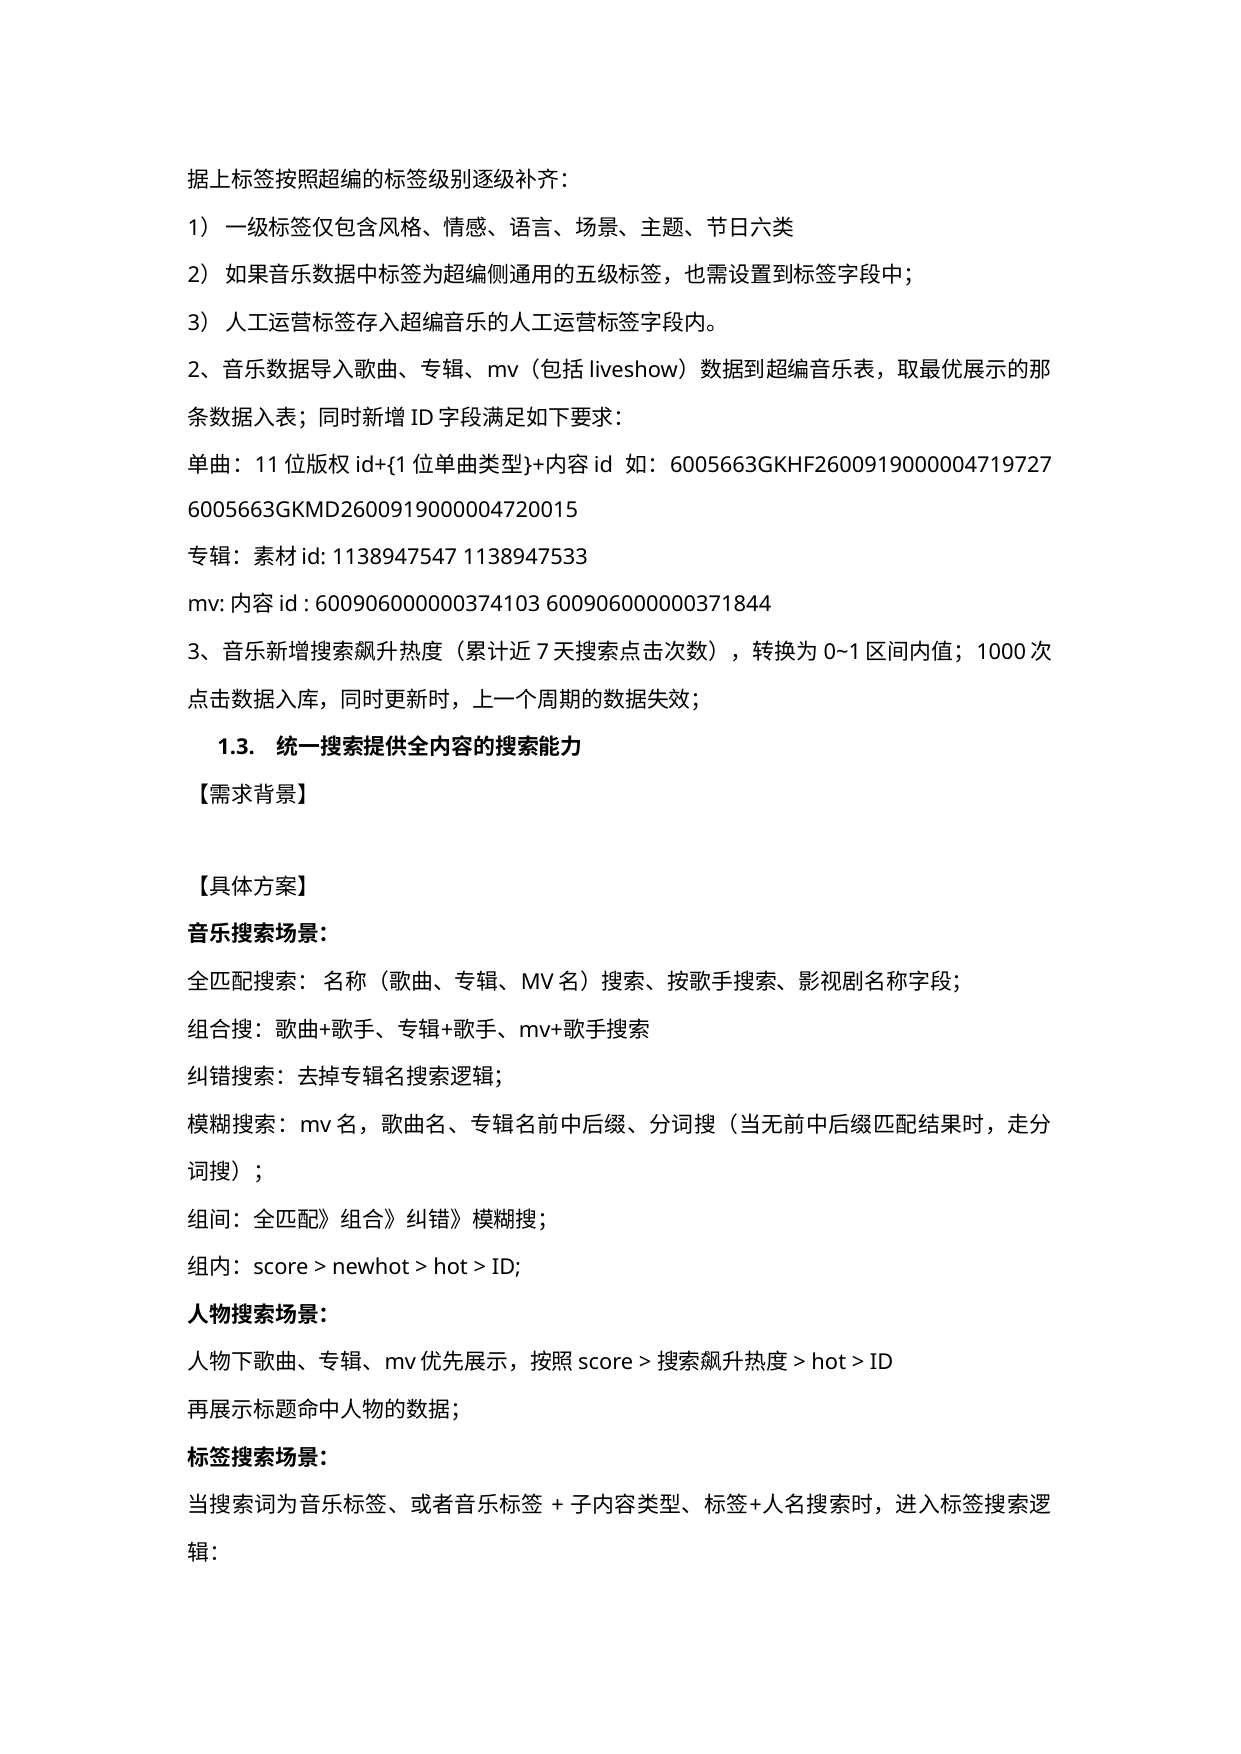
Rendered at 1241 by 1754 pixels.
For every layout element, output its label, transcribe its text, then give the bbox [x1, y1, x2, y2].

text 音乐搜索场景： [187, 916, 1053, 948]
text 组内：score > newhot > hot > ID; [187, 1249, 1053, 1281]
text 人物下歌曲、专辑、mv优先展示，按照score > 搜索飙升热度 > hot > ID [187, 1344, 1053, 1376]
text 组间：全匹配》组合》纠错》模糊搜； [187, 1202, 1053, 1233]
list 人工运营标签存入超编音乐的人工运营标签字段内。 [187, 305, 1053, 336]
text 【需求背景】 [187, 777, 1053, 808]
text 模糊搜索：mv名，歌曲名、专辑名前中后缀、分词搜（当无前中后缀匹配结果时，走分词搜）； [187, 1107, 1053, 1186]
subtitle 统一搜索提供全内容的搜索能力 [217, 729, 1053, 761]
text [187, 162, 1053, 194]
text 2、音乐数据导入歌曲、专辑、mv（包括liveshow）数据到超编音乐表，取最优展示的那条数据入表；同时新增ID字段满足如下要求： [187, 352, 1053, 432]
text 纠错搜索：去掉专辑名搜索逻辑； [187, 1059, 1053, 1091]
text 当搜索词为音乐标签、或者音乐标签 + 子内容类型、标签+人名搜索时，进入标签搜索逻辑： [187, 1487, 1053, 1566]
text 再展示标题命中人物的数据； [187, 1392, 1053, 1424]
text 【具体方案】 [187, 869, 1053, 901]
text 全匹配搜索： 名称（歌曲、专辑、MV名）搜索、按歌手搜索、影视剧名称字段； [187, 964, 1053, 996]
text 人物搜索场景： [187, 1297, 1053, 1328]
text 专辑：素材id: 1138947547 1138947533 [187, 539, 1053, 571]
text mv: 内容id : 600906000000374103 600906000000371844 [187, 586, 1053, 618]
list 如果音乐数据中标签为超编侧通用的五级标签，也需设置到标签字段中； [187, 257, 1053, 289]
list 一级标签仅包含风格、情感、语言、场景、主题、节日六类 [187, 209, 1053, 241]
text 标签搜索场景： [187, 1439, 1053, 1471]
text 单曲：11位版权id+{1位单曲类型}+内容id 如：6005663GKHF2600919000004719727 6005663GKMD2600919000004720015 [187, 447, 1053, 524]
text 组合搜：歌曲+歌手、专辑+歌手、mv+歌手搜索 [187, 1012, 1053, 1043]
text 3、音乐新增搜索飙升热度（累计近7天搜索点击次数），转换为0~1区间内值；1000次点击数据入库，同时更新时，上一个周期的数据失效； [187, 634, 1053, 713]
